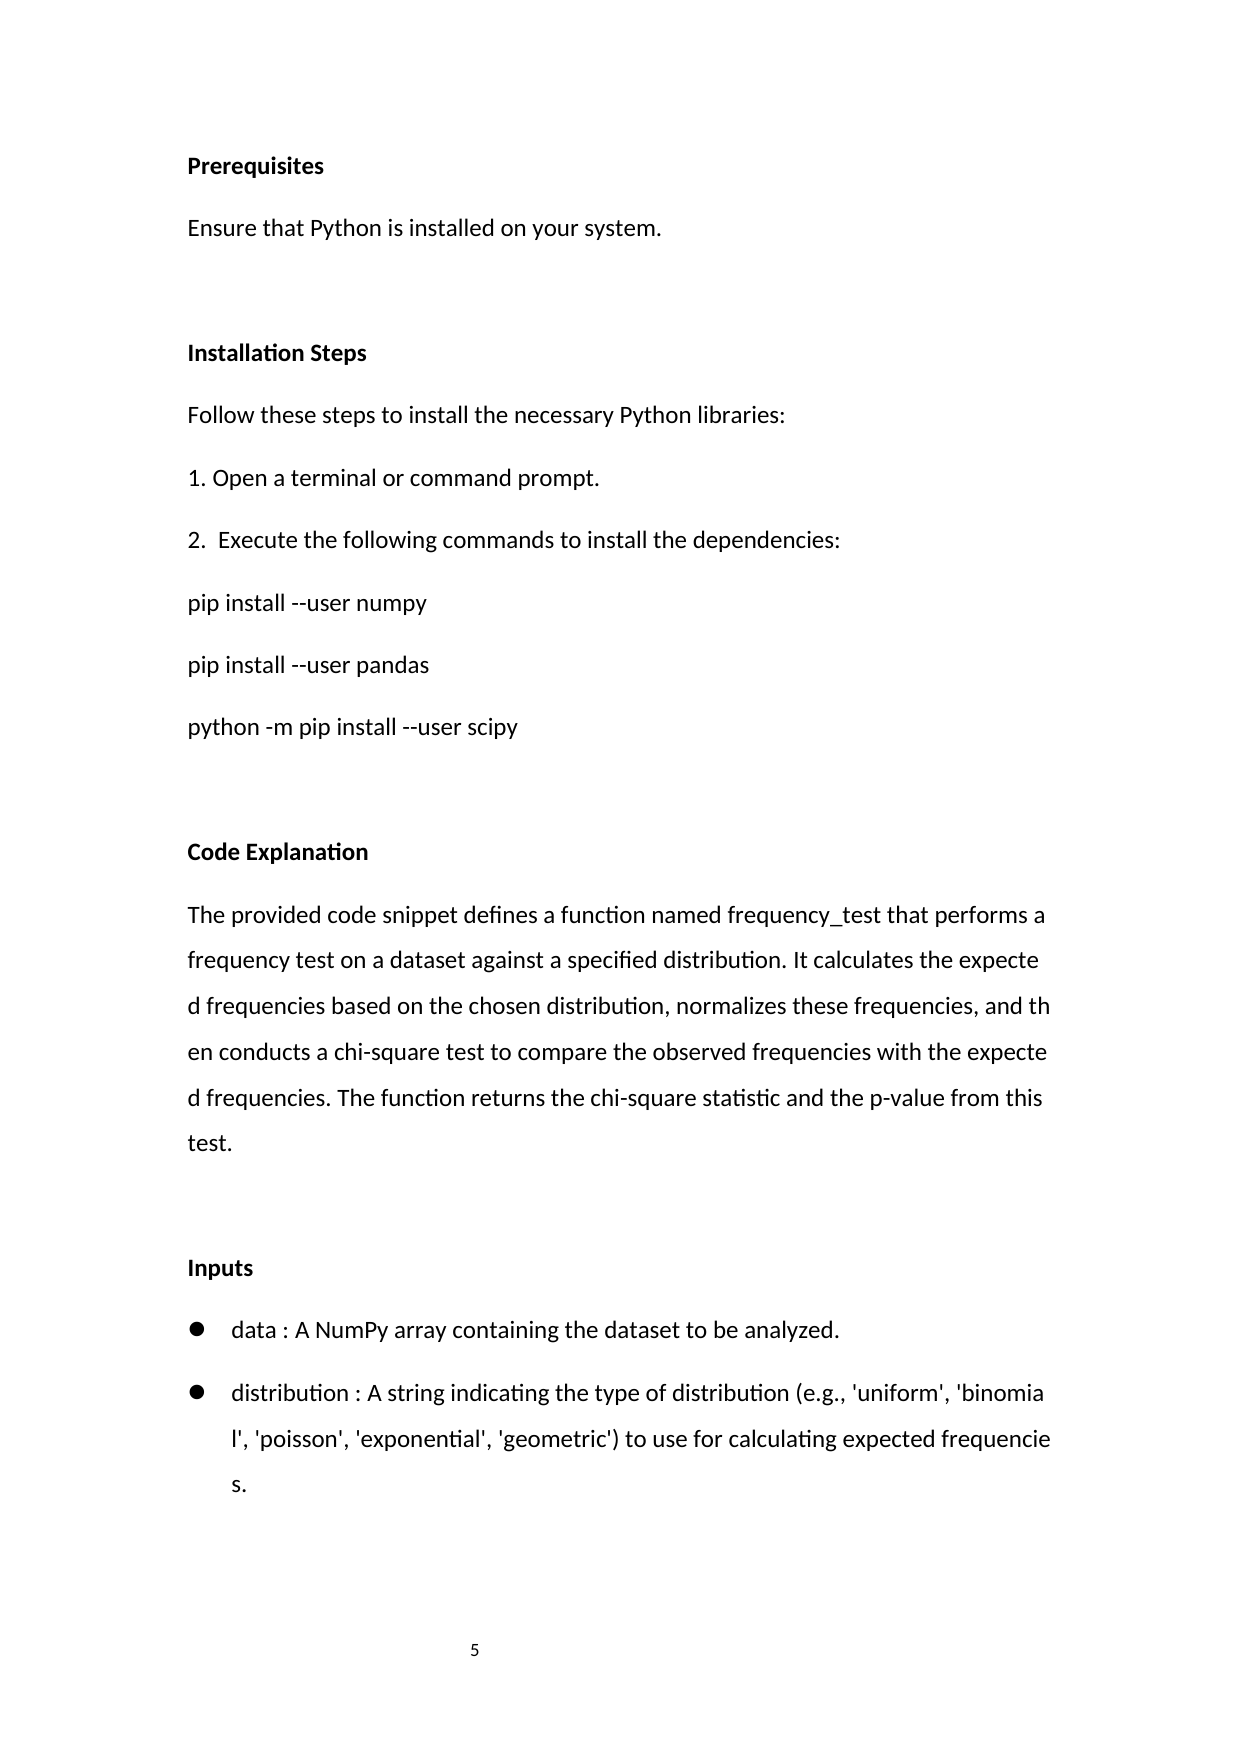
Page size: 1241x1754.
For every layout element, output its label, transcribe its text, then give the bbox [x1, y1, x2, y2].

text Inputs [187, 1252, 1053, 1283]
text Installation Steps [187, 337, 1053, 368]
text pip install --user pandas [187, 649, 1053, 680]
text python -m pip install --user scipy [187, 712, 1053, 742]
list distribution : A string indicating the type of distribution (e.g., 'uniform', 'binomial', 'poisson', 'exponential', 'geometric') to use for calculating expected frequencies. [187, 1377, 1053, 1499]
text Prerequisites [187, 150, 1053, 181]
text pip install --user numpy [187, 587, 1053, 617]
list Open a terminal or command prompt. [187, 462, 1053, 492]
list Execute the following commands to install the dependencies: [187, 524, 1053, 555]
text Follow these steps to install the necessary Python libraries: [187, 399, 1053, 430]
text Ensure that Python is installed on your system. [187, 212, 1053, 243]
text The provided code snippet defines a function named frequency_test that performs a frequency test on a dataset against a specified distribution. It calculates the expected frequencies based on the chosen distribution, normalizes these frequencies, and then conducts a chi-square test to compare the observed frequencies with the expected frequencies. The function returns the chi-square statistic and the p-value from this test. [187, 899, 1053, 1158]
text Code Explanation [187, 836, 1053, 867]
list data : A NumPy array containing the dataset to be analyzed. [187, 1314, 1053, 1345]
